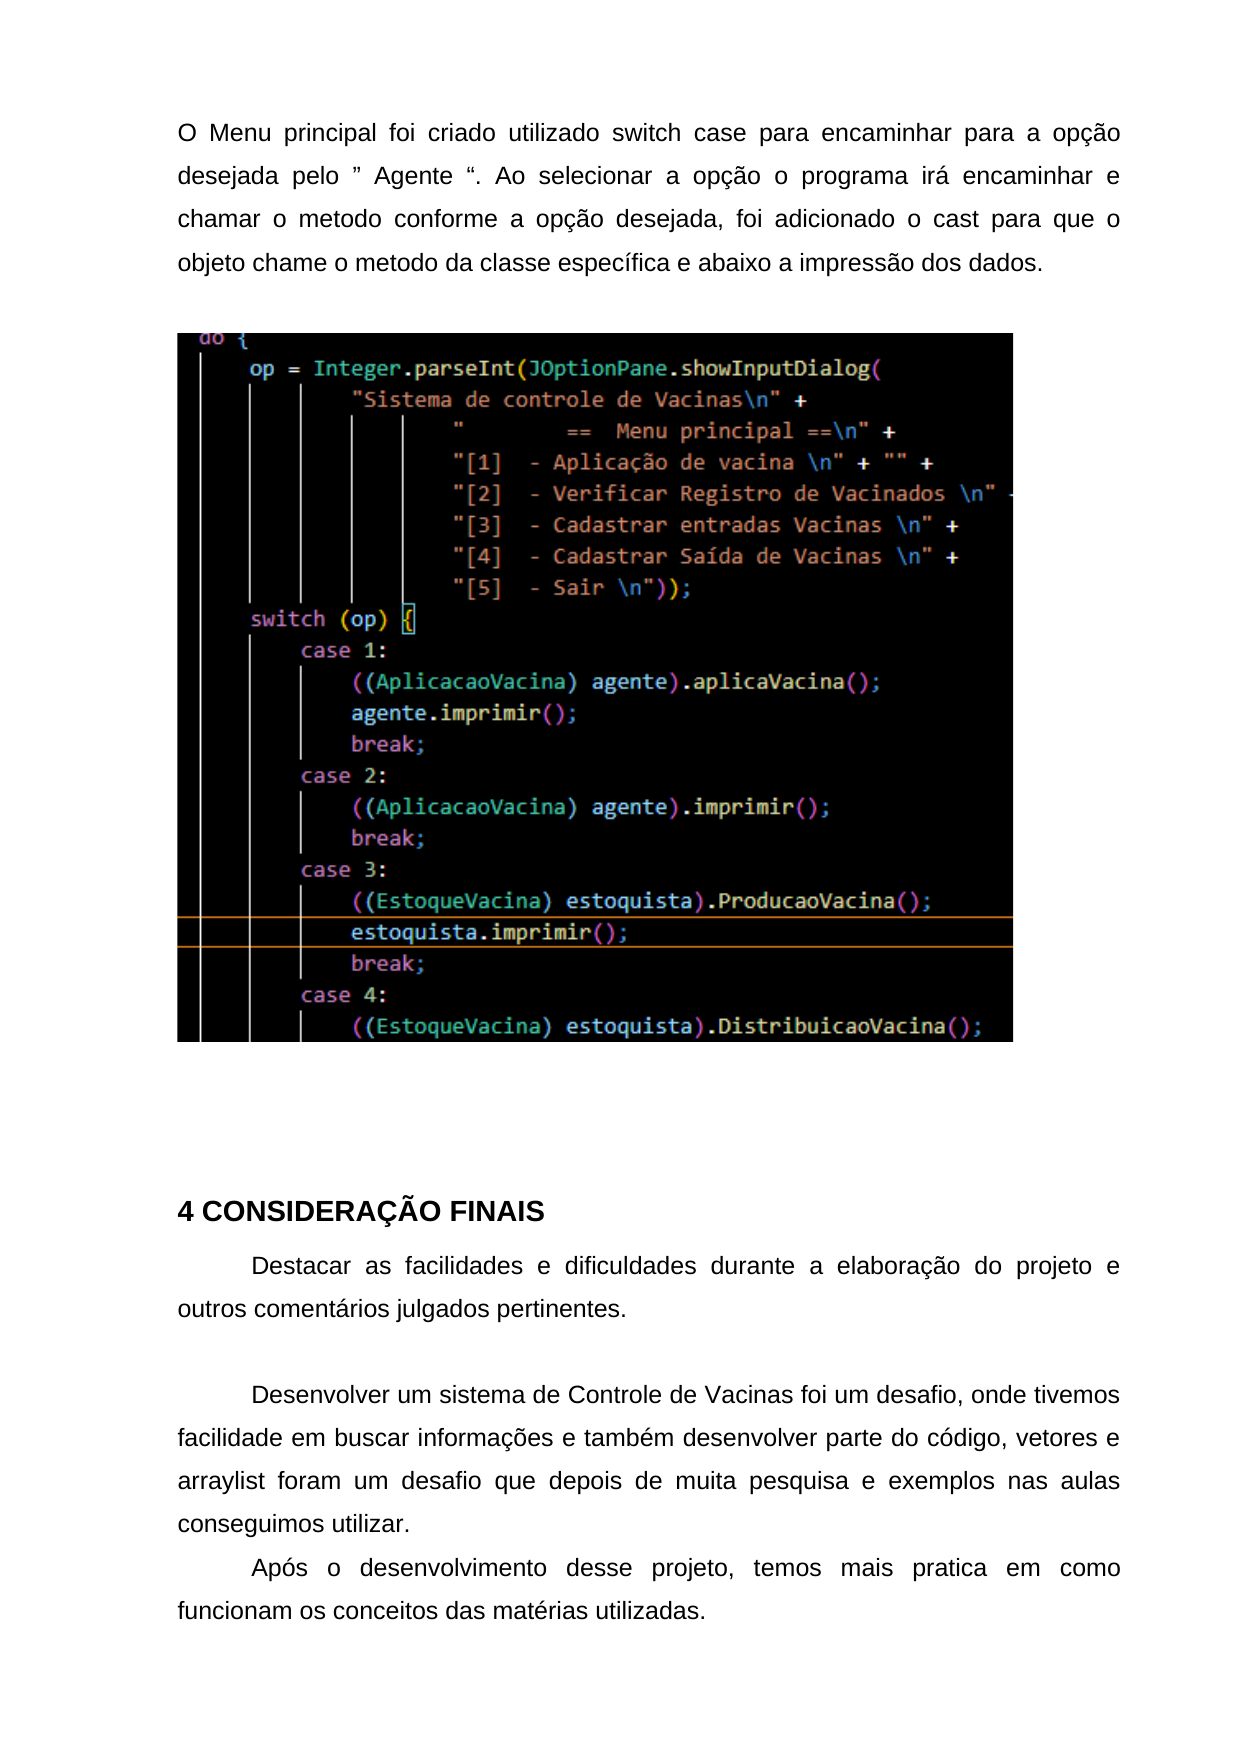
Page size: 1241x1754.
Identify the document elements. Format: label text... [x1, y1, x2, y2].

list Após o desenvolvimento desse projeto, temos mais pratica em como funcionam os conceitos das matérias utilizadas. [177, 1552, 1122, 1624]
subtitle 4 Consideração finais [177, 1194, 1122, 1228]
list Desenvolver um sistema de Controle de Vacinas foi um desafio, onde tivemos facilidade em buscar informações e também desenvolver parte do código, vetores e arraylist foram um desafio que depois de muita pesquisa e exemplos nas aulas conseguimos utilizar. [177, 1380, 1122, 1538]
list Destacar as facilidades e dificuldades durante a elaboração do projeto e outros comentários julgados pertinentes. [177, 1251, 1122, 1322]
text O Menu principal foi criado utilizado switch case para encaminhar para a opção desejada pelo ” Agente “. Ao selecionar a opção o programa irá encaminhar e chamar o metodo conforme a opção desejada, foi adicionado o cast para que o objeto chame o metodo da classe específica e abaixo a impressão dos dados. [177, 118, 1122, 276]
